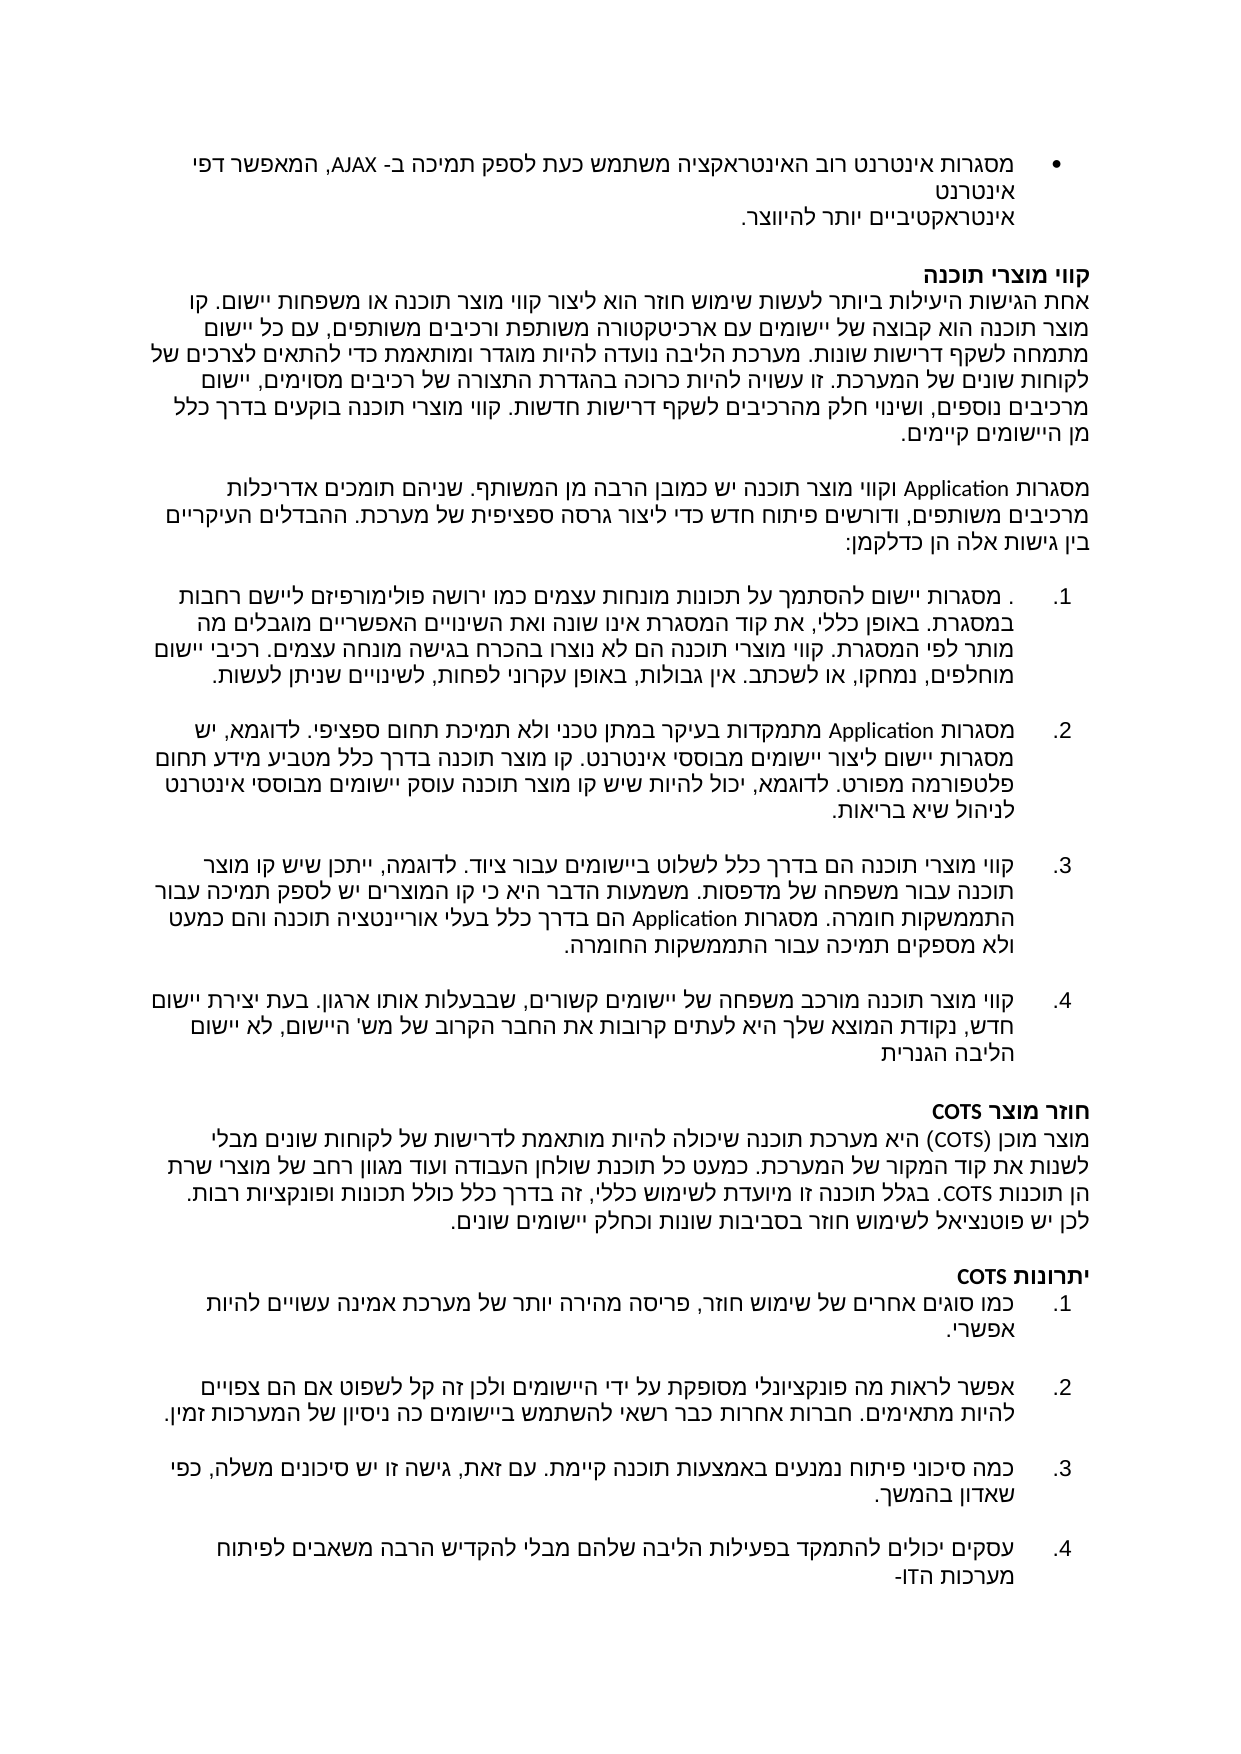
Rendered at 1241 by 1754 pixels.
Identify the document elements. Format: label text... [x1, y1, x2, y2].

list מסגרות Application מתמקדות בעיקר במתן טכני ולא תמיכת תחום ספציפי. לדוגמא, יש מסגרות יישום ליצור יישומים מבוססי אינטרנט. קו מוצר תוכנה בדרך כלל מטביע מידע תחום פלטפורמה מפורט. לדוגמא, יכול להיות שיש קו מוצר תוכנה עוסק יישומים מבוססי אינטרנט לניהול שיא בריאות. [150, 717, 1053, 824]
text אחת הגישות היעילות ביותר לעשות שימוש חוזר הוא ליצור קווי מוצר תוכנה או משפחות יישום. קו מוצר תוכנה הוא קבוצה של יישומים עם ארכיטקטורה משותפת ורכיבים משותפים, עם כל יישום מתמחה לשקף דרישות שונות. מערכת הליבה נועדה להיות מוגדר ומותאמת כדי להתאים לצרכים של לקוחות שונים של המערכת. זו עשויה להיות כרוכה בהגדרת התצורה של רכיבים מסוימים, יישום מרכיבים נוספים, ושינוי חלק מהרכיבים לשקף דרישות חדשות. קווי מוצרי תוכנה בוקעים בדרך כלל מן היישומים קיימים. [150, 288, 1090, 446]
text חוזר מוצר COTS [150, 1097, 1090, 1125]
list קווי מוצרי תוכנה הם בדרך כלל לשלוט ביישומים עבור ציוד. לדוגמה, ייתכן שיש קו מוצר תוכנה עבור משפחה של מדפסות. משמעות הדבר היא כי קו המוצרים יש לספק תמיכה עבור התממשקות חומרה. מסגרות Application הם בדרך כלל בעלי אוריינטציה תוכנה והם כמעט ולא מספקים תמיכה עבור התממשקות החומרה. [150, 852, 1053, 959]
list כמה סיכוני פיתוח נמנעים באמצעות תוכנה קיימת. עם זאת, גישה זו יש סיכונים משלה, כפי שאדון בהמשך. [150, 1455, 1053, 1507]
text מסגרות Application וקווי מוצר תוכנה יש כמובן הרבה מן המשותף. שניהם תומכים אדריכלות מרכיבים משותפים, ודורשים פיתוח חדש כדי ליצור גרסה ספציפית של מערכת. ההבדלים העיקריים בין גישות אלה הן כדלקמן: [150, 474, 1090, 555]
list אינטראקטיביים יותר להיווצר. [150, 204, 1015, 231]
list אפשר לראות מה פונקציונלי מסופקת על ידי היישומים ולכן זה קל לשפוט אם הם צפויים להיות מתאימים. חברות אחרות כבר רשאי להשתמש ביישומים כה ניסיון של המערכות זמין. [150, 1374, 1053, 1427]
list קווי מוצר תוכנה מורכב משפחה של יישומים קשורים, שבבעלות אותו ארגון. בעת יצירת יישום חדש, נקודת המוצא שלך היא לעתים קרובות את החבר הקרוב של מש' היישום, לא יישום הליבה הגנרית [150, 987, 1053, 1066]
text יתרונות COTS [150, 1262, 1090, 1290]
list מסגרות אינטרנט רוב האינטראקציה משתמש כעת לספק תמיכה ב- AJAX, המאפשר דפי אינטרנט [150, 150, 1053, 204]
text קווי מוצרי תוכנה [150, 262, 1090, 288]
list . מסגרות יישום להסתמך על תכונות מונחות עצמים כמו ירושה פולימורפיזם ליישם רחבות במסגרת. באופן כללי, את קוד המסגרת אינו שונה ואת השינויים האפשריים מוגבלים מה מותר לפי המסגרת. קווי מוצרי תוכנה הם לא נוצרו בהכרח בגישה מונחה עצמים. רכיבי יישום מוחלפים, נמחקו, או לשכתב. אין גבולות, באופן עקרוני לפחות, לשינויים שניתן לעשות. [150, 583, 1053, 689]
list עסקים יכולים להתמקד בפעילות הליבה שלהם מבלי להקדיש הרבה משאבים לפיתוח מערכות הIT- [150, 1535, 1053, 1590]
text מוצר מוכן (COTS) היא מערכת תוכנה שיכולה להיות מותאמת לדרישות של לקוחות שונים מבלי לשנות את קוד המקור של המערכת. כמעט כל תוכנת שולחן העבודה ועוד מגוון רחב של מוצרי שרת הן תוכנות COTS. בגלל תוכנה זו מיועדת לשימוש כללי, זה בדרך כלל כולל תכונות ופונקציות רבות. לכן יש פוטנציאל לשימוש חוזר בסביבות שונות וכחלק יישומים שונים. [150, 1125, 1090, 1234]
list כמו סוגים אחרים של שימוש חוזר, פריסה מהירה יותר של מערכת אמינה עשויים להיות אפשרי. [150, 1290, 1053, 1343]
